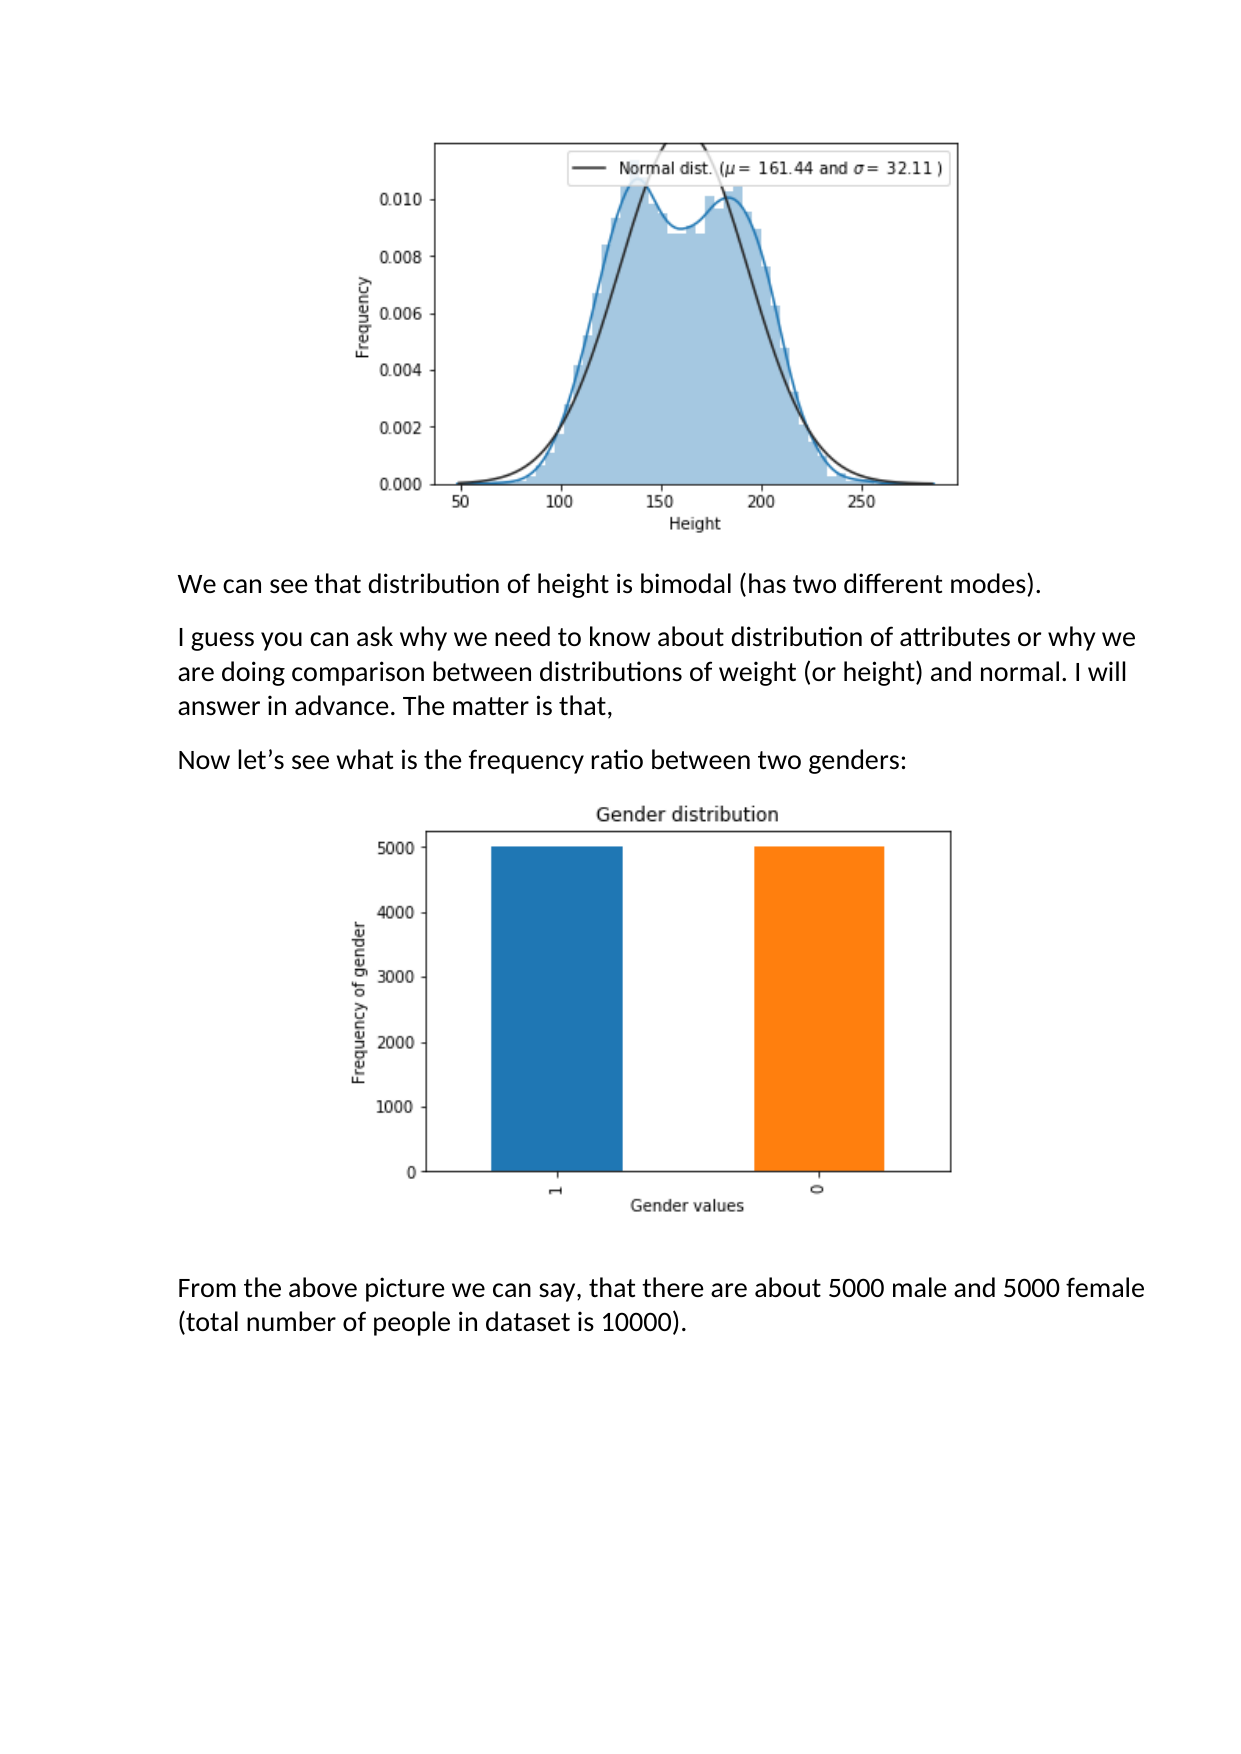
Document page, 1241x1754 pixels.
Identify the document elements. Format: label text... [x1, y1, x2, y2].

text From the above picture we can say, that there are about 5000 male and 5000 female (total number of people in dataset is 10000). [177, 1270, 1152, 1338]
text Now let’s see what is the frequency ratio between two genders: [177, 742, 1152, 776]
picture [342, 118, 987, 547]
picture [338, 795, 991, 1251]
text I guess you can ask why we need to know about distribution of attributes or why we are doing comparison between distributions of weight (or height) and normal. I will answer in advance. The matter is that, [177, 619, 1152, 722]
text We can see that distribution of height is bimodal (has two different modes). [177, 566, 1152, 600]
